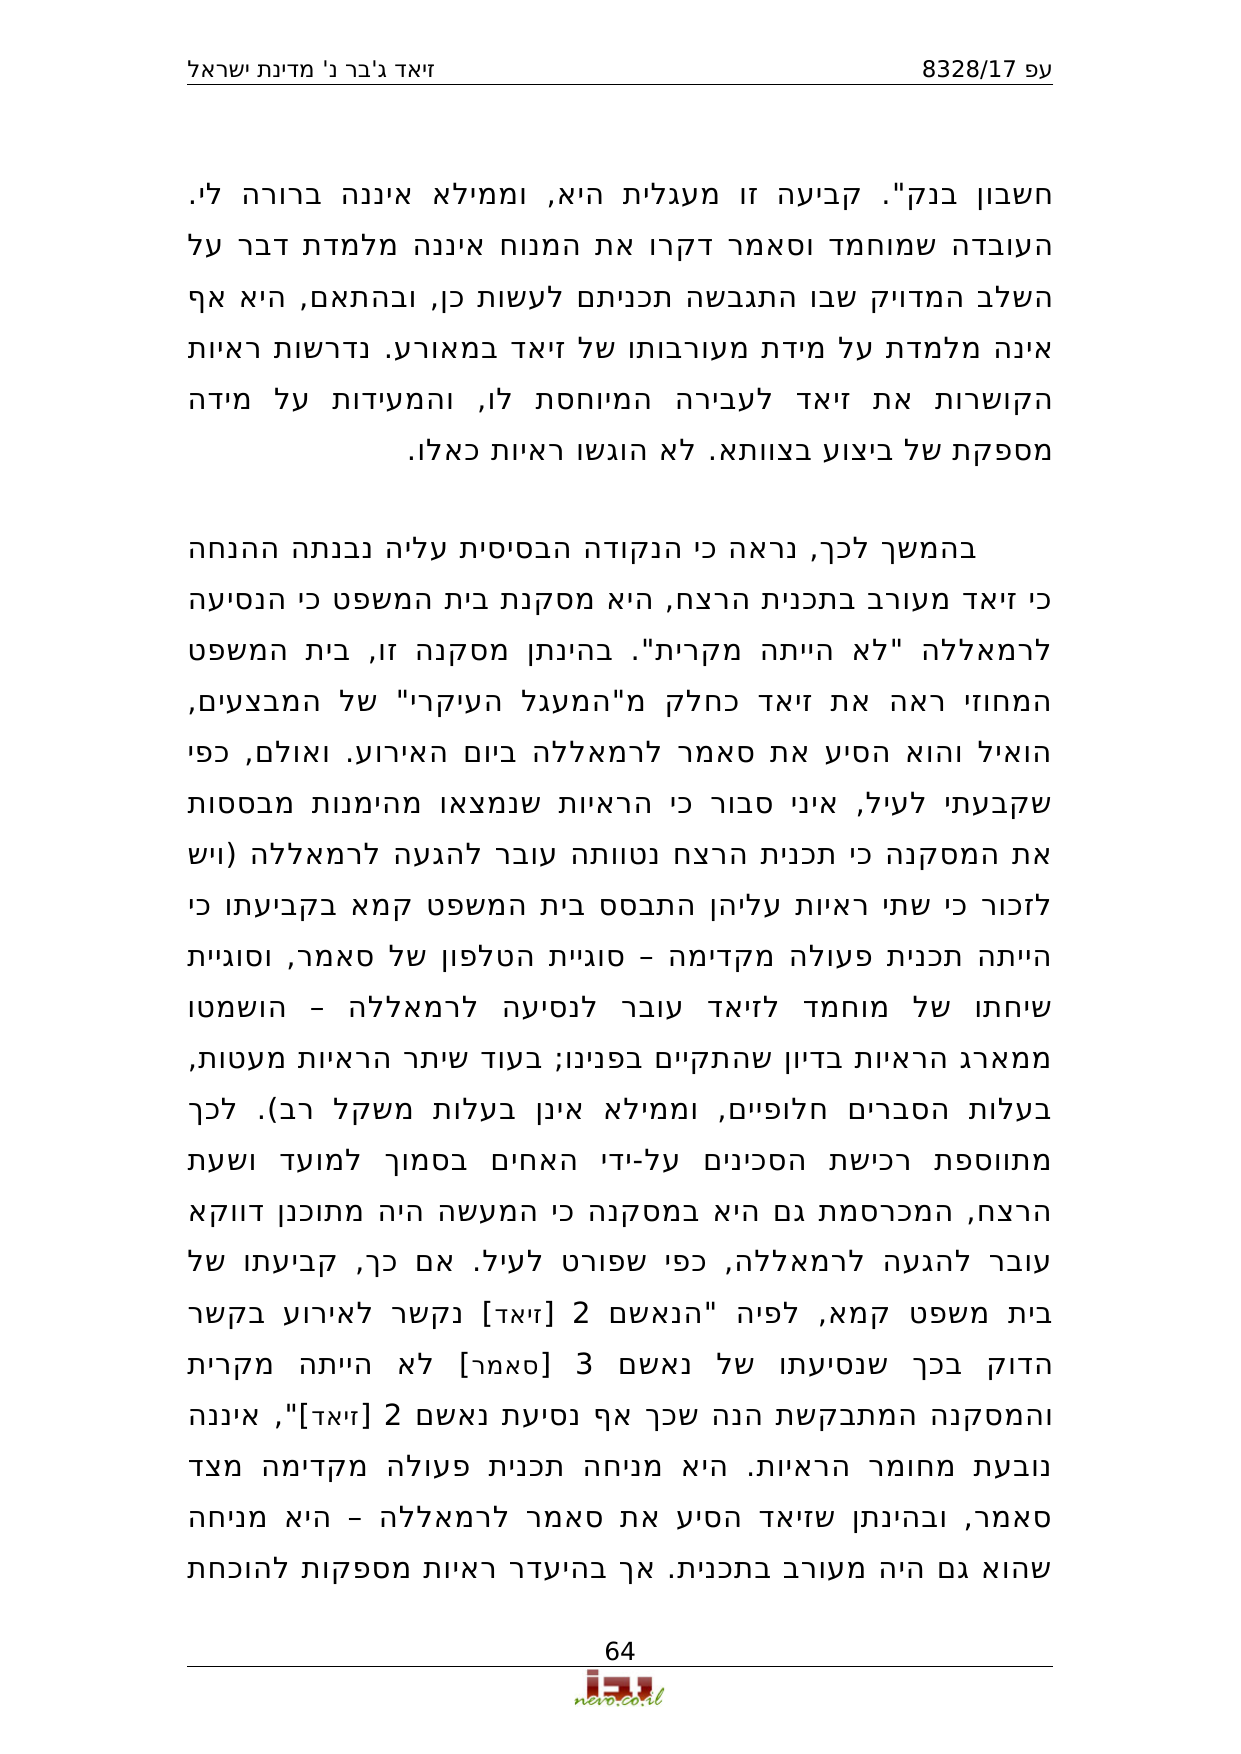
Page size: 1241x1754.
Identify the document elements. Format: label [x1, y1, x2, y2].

picture [574, 1669, 666, 1707]
text [187, 177, 1053, 468]
text [187, 532, 1053, 1585]
